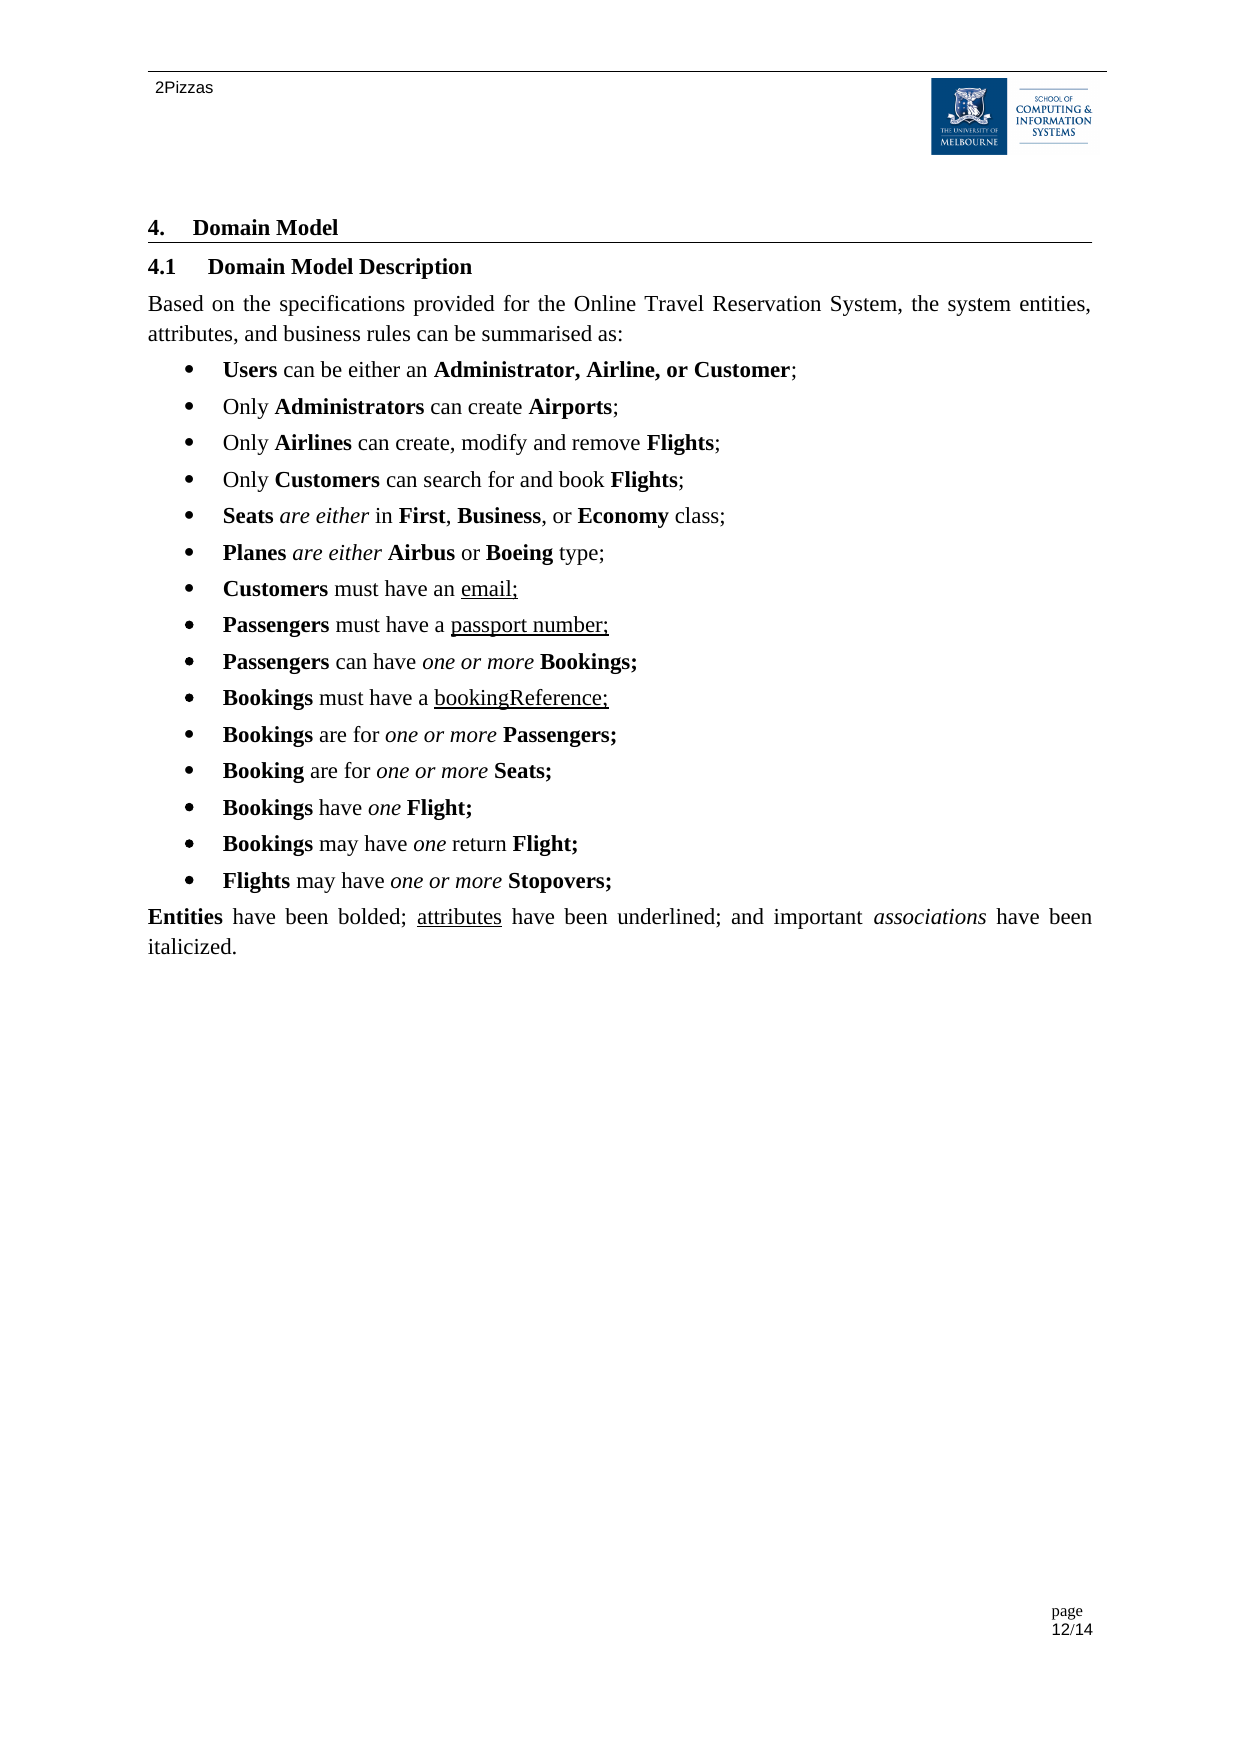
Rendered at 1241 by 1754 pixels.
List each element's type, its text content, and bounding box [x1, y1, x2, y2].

list Flights may have one or more Stopovers; [185, 867, 1092, 893]
list Booking are for one or more Seats; [185, 757, 1092, 784]
subtitle Domain Model [148, 214, 1092, 242]
list Bookings have one Flight; [185, 794, 1092, 820]
list Only Administrators can create Airports; [185, 393, 1092, 419]
list Bookings may have one return Flight; [185, 830, 1092, 857]
list Seats are either in First, Business, or Economy class; [185, 502, 1092, 528]
list Customers must have an email; [185, 575, 1092, 601]
text Based on the specifications provided for the Online Travel Reservation System, the system entities, attributes, and business rules can be summarised as: [148, 290, 1092, 346]
list Only Airlines can create, modify and remove Flights; [185, 429, 1092, 456]
picture [931, 78, 1100, 155]
list Only Customers can search for and book Flights; [185, 466, 1092, 492]
subtitle Domain Model Description [148, 253, 1092, 279]
list Passengers must have a passport number; [185, 612, 1092, 638]
list Users can be either an Administrator, Airline, or Customer; [185, 356, 1092, 383]
text Entities have been bolded; attributes have been underlined; and important associations have been italicized. [148, 903, 1092, 960]
list Passengers can have one or more Bookings; [185, 648, 1092, 674]
list Bookings must have a bookingReference; [185, 684, 1092, 711]
list Bookings are for one or more Passengers; [185, 721, 1092, 747]
list Planes are either Airbus or Boeing type; [185, 539, 1092, 565]
